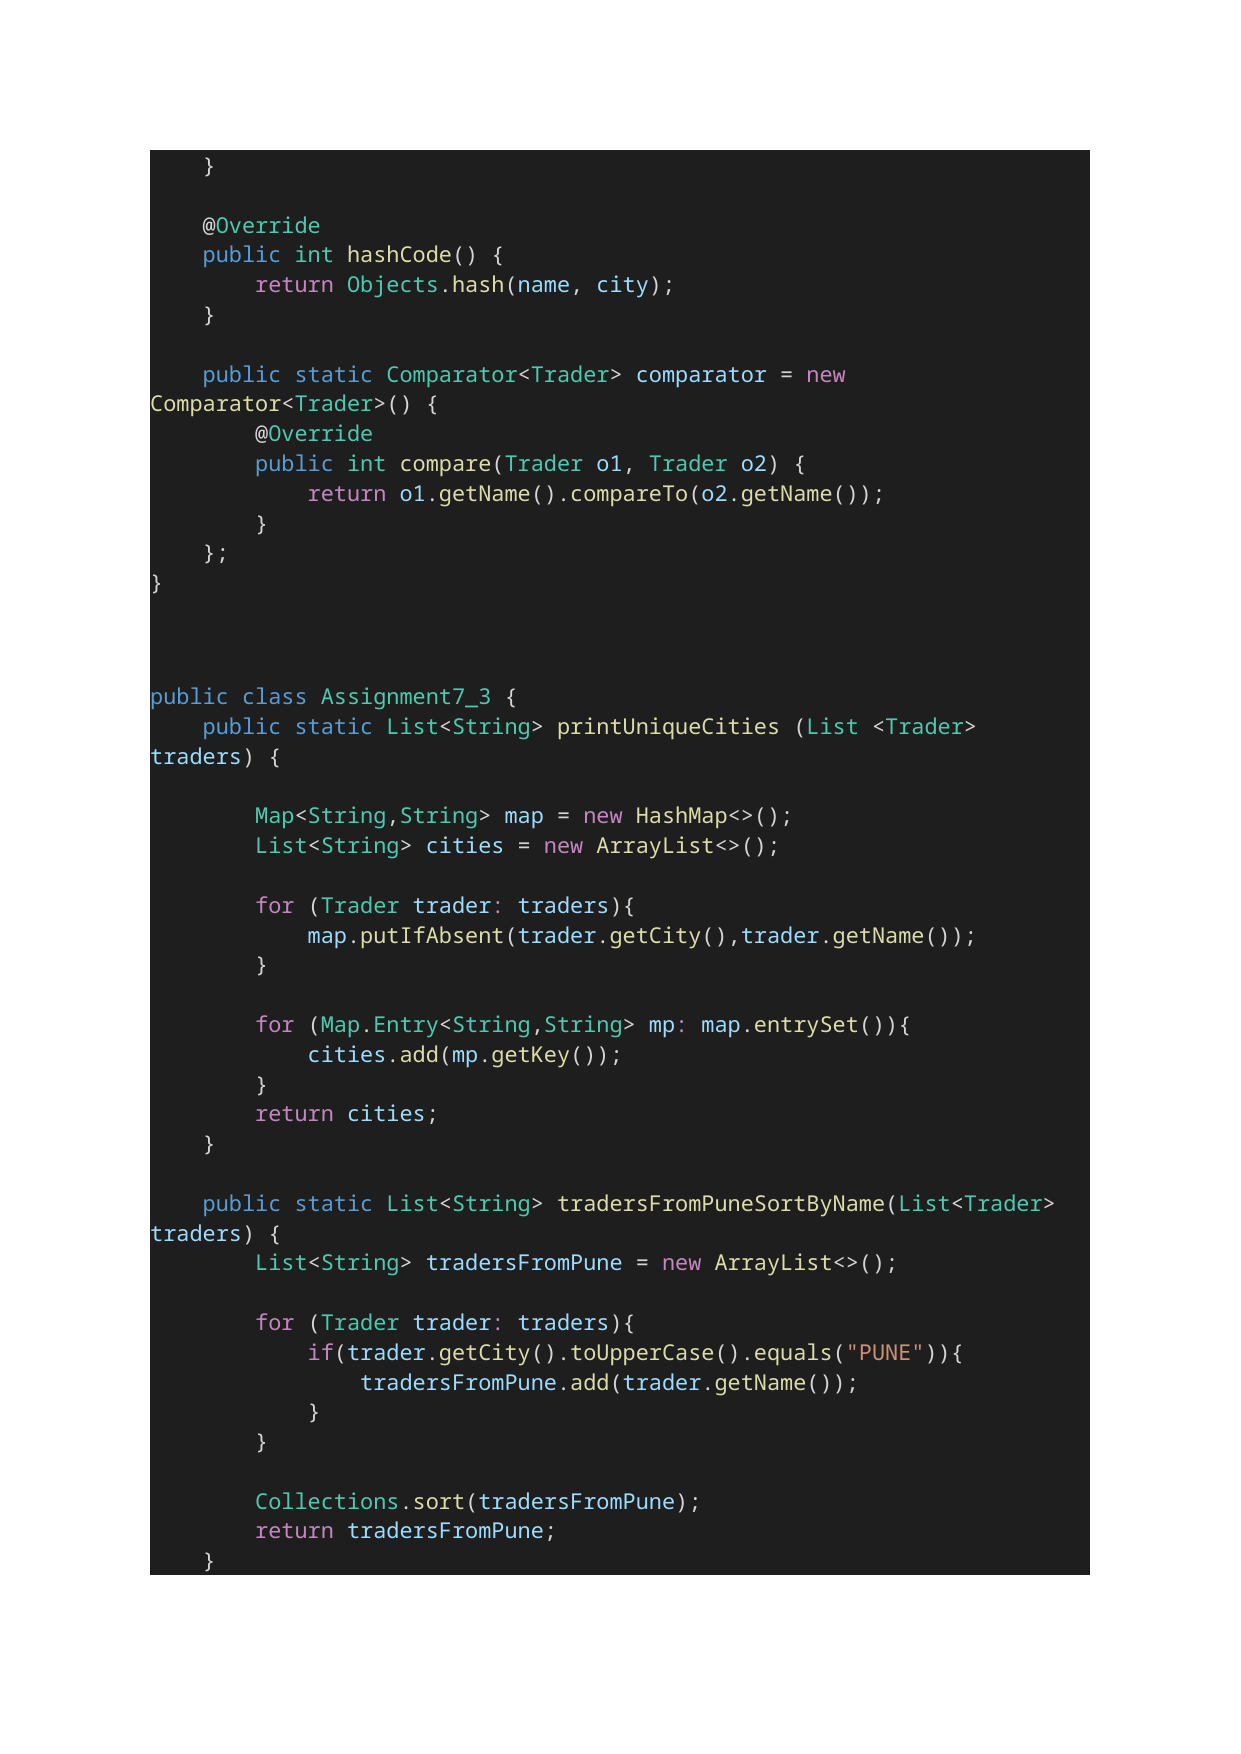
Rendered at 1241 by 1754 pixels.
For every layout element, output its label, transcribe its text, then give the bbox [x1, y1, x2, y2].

text List<String> tradersFromPune = new ArrayList<>(); [150, 1247, 1090, 1277]
text public class Assignment7_3 { [150, 681, 1090, 711]
text } [150, 567, 1090, 597]
text } [150, 1396, 1090, 1426]
text } [150, 1545, 1090, 1575]
text tradersFromPune.add(trader.getName()); [150, 1367, 1090, 1396]
text }; [150, 537, 1090, 567]
text } [150, 1069, 1090, 1098]
text } [150, 507, 1090, 537]
text for (Map.Entry<String,String> mp: map.entrySet()){ [150, 1009, 1090, 1039]
text return o1.getName().compareTo(o2.getName()); [150, 478, 1090, 507]
text public int hashCode() { [150, 239, 1090, 269]
text return Objects.hash(name, city); [150, 269, 1090, 299]
text for (Trader trader: traders){ [150, 890, 1090, 920]
text Collections.sort(tradersFromPune); [150, 1486, 1090, 1516]
text } [150, 949, 1090, 979]
text } [150, 299, 1090, 329]
text @Override [150, 418, 1090, 448]
text } [150, 1128, 1090, 1158]
text List<String> cities = new ArrayList<>(); [150, 830, 1090, 860]
text for (Trader trader: traders){ [150, 1307, 1090, 1337]
text return cities; [150, 1098, 1090, 1128]
text if(trader.getCity().toUpperCase().equals("PUNE")){ [150, 1337, 1090, 1367]
text public static List<String> printUniqueCities (List <Trader> traders) { [150, 711, 1090, 771]
text public static List<String> tradersFromPuneSortByName(List<Trader> traders) { [150, 1188, 1090, 1247]
text Map<String,String> map = new HashMap<>(); [150, 801, 1090, 830]
text @Override [150, 209, 1090, 239]
text return tradersFromPune; [150, 1516, 1090, 1545]
text public static Comparator<Trader> comparator = new Comparator<Trader>() { [150, 358, 1090, 418]
text } [150, 150, 1090, 180]
text public int compare(Trader o1, Trader o2) { [150, 448, 1090, 478]
text map.putIfAbsent(trader.getCity(),trader.getName()); [150, 920, 1090, 949]
text } [150, 1426, 1090, 1456]
text cities.add(mp.getKey()); [150, 1039, 1090, 1069]
